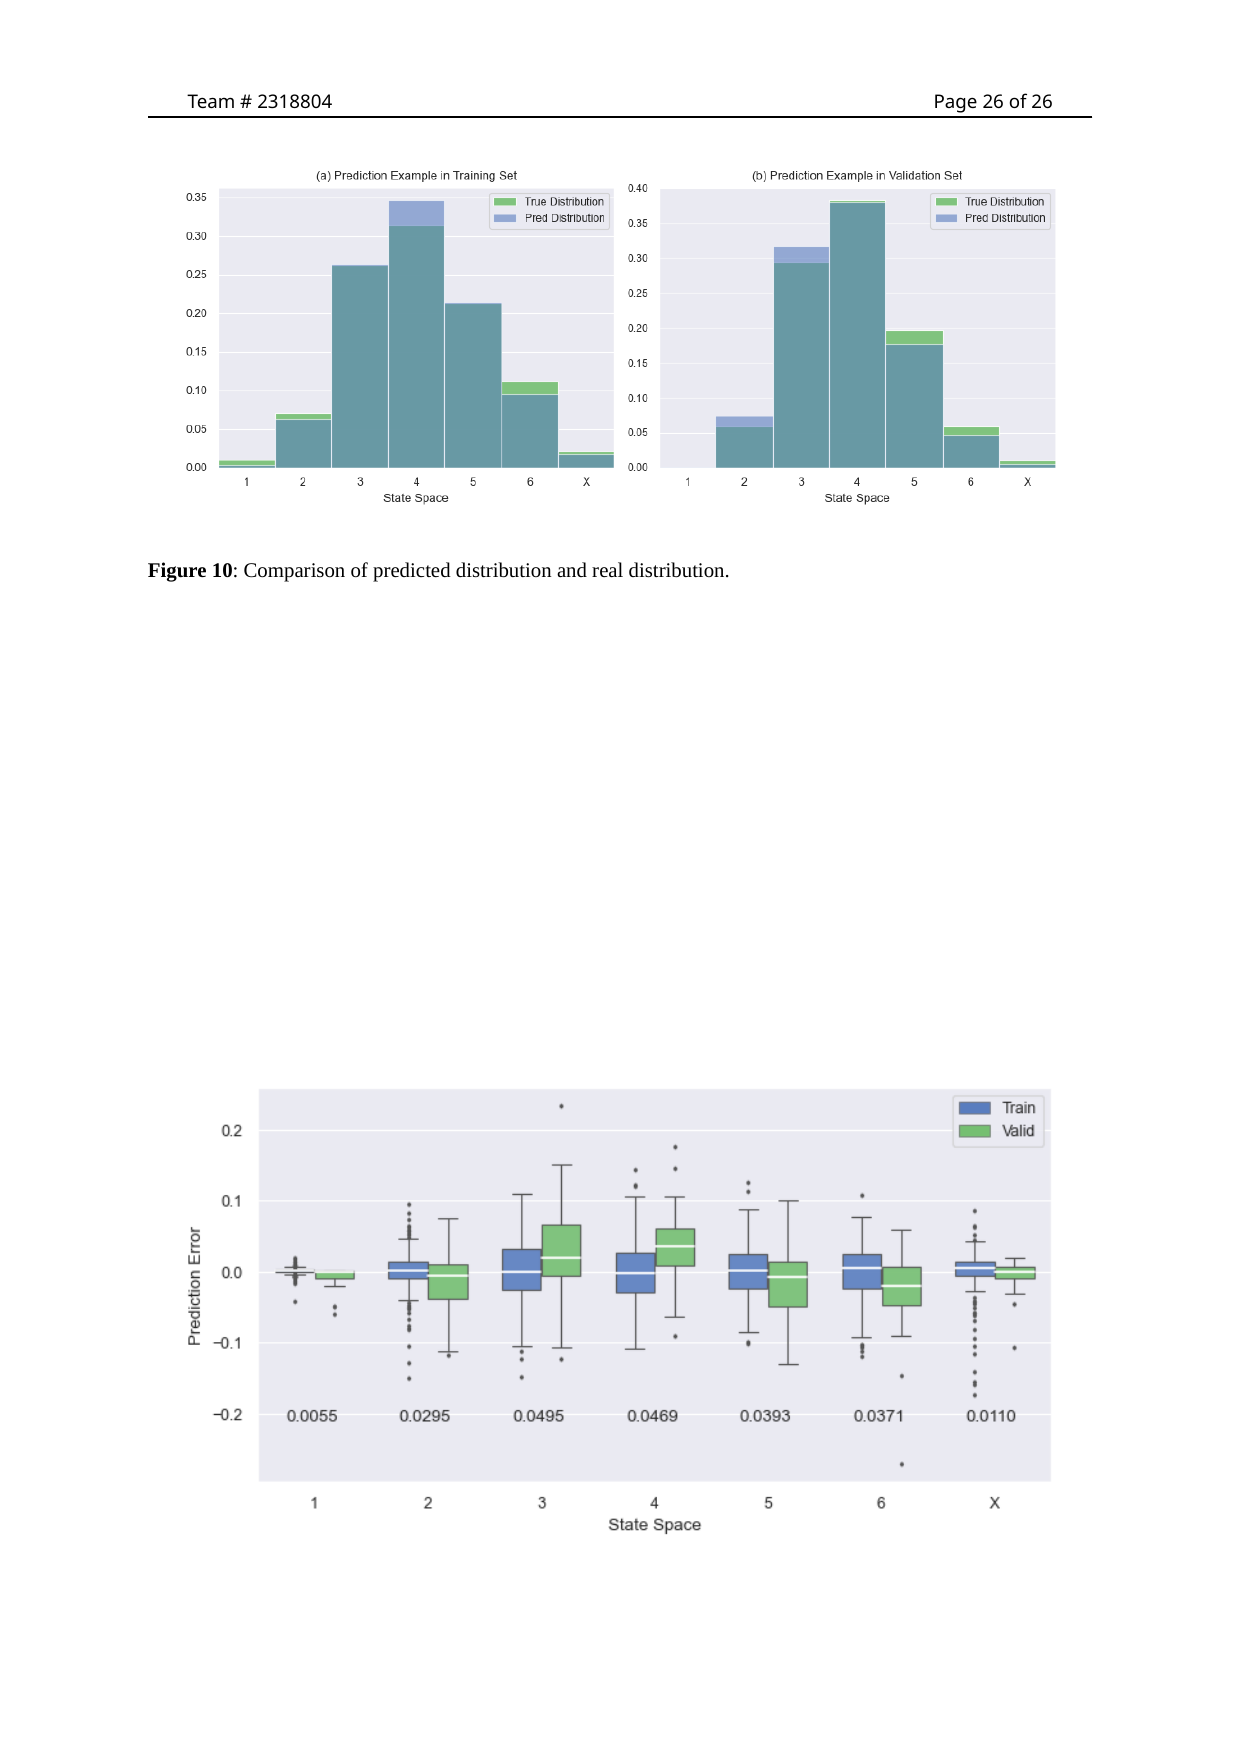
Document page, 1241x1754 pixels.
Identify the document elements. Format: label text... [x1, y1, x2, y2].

text Figure 10: Comparison of predicted distribution and real distribution. [148, 554, 1092, 587]
table_header [149, 620, 1092, 1563]
picture [177, 1075, 1063, 1547]
table_header [149, 163, 1092, 521]
picture [177, 163, 1063, 513]
